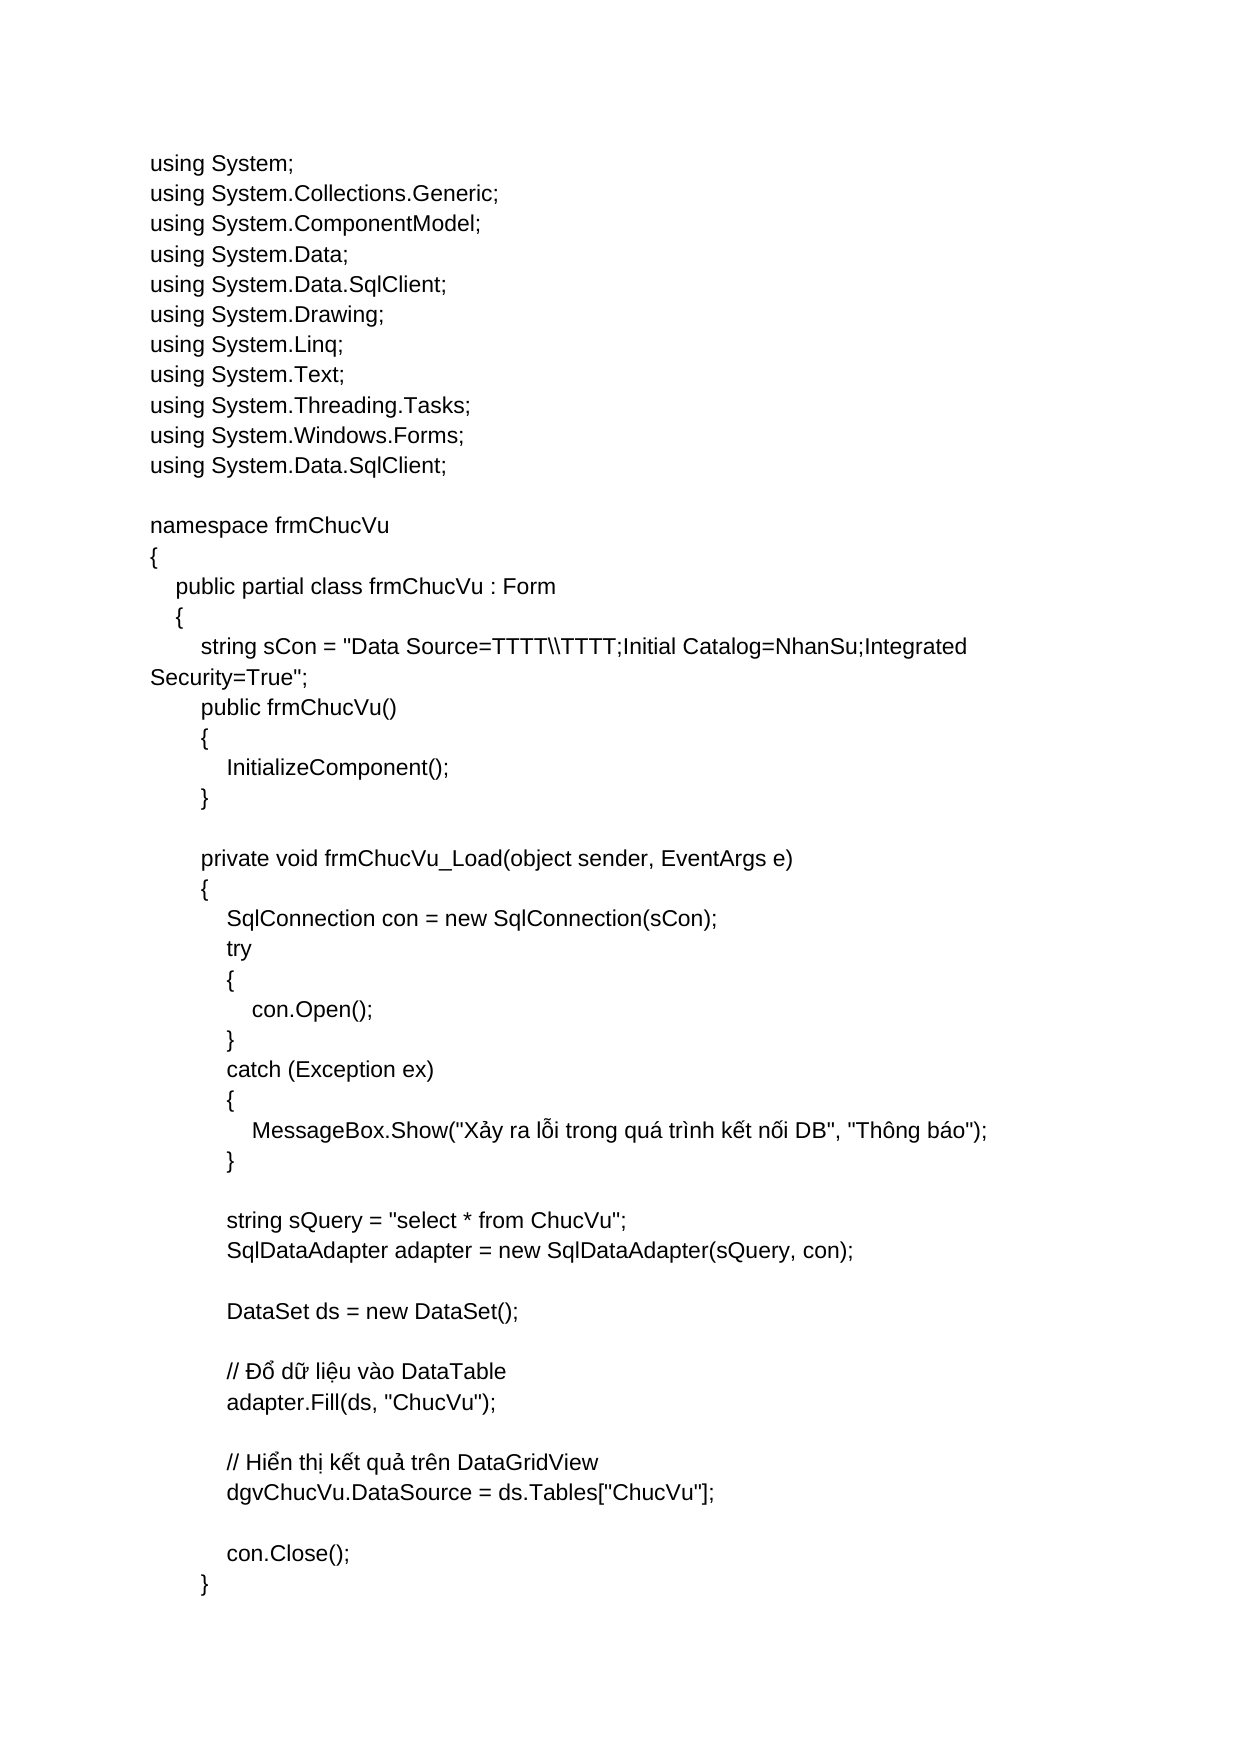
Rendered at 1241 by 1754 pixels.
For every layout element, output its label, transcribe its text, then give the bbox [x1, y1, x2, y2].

text using System.Text; [150, 361, 1090, 388]
text using System.Linq; [150, 331, 1090, 358]
text SqlDataAdapter adapter = new SqlDataAdapter(sQuery, con); [150, 1237, 1090, 1264]
text SqlConnection con = new SqlConnection(sCon); [150, 905, 1090, 932]
text } [150, 1026, 1090, 1052]
text private void frmChucVu_Load(object sender, EventArgs e) [150, 845, 1090, 871]
text MessageBox.Show("Xảy ra lỗi trong quá trình kết nối DB", "Thông báo"); [150, 1117, 1090, 1143]
text using System.Data; [150, 241, 1090, 267]
text { [150, 1086, 1090, 1113]
text string sCon = "Data Source=TTTT\\TTTT;Initial Catalog=NhanSu;Integrated Security=True"; [150, 633, 1090, 690]
text con.Open(); [150, 996, 1090, 1022]
text } [150, 1570, 1090, 1596]
text public frmChucVu() [150, 694, 1090, 720]
text InitializeComponent(); [150, 754, 1090, 781]
text namespace frmChucVu [150, 512, 1090, 539]
text public partial class frmChucVu : Form [150, 573, 1090, 599]
text adapter.Fill(ds, "ChucVu"); [150, 1388, 1090, 1415]
text { [150, 724, 1090, 750]
text using System.Data.SqlClient; [150, 452, 1090, 478]
text DataSet ds = new DataSet(); [150, 1298, 1090, 1324]
text using System; [150, 150, 1090, 176]
text string sQuery = "select * from ChucVu"; [150, 1207, 1090, 1234]
text // Đổ dữ liệu vào DataTable [150, 1358, 1090, 1385]
text using System.Threading.Tasks; [150, 392, 1090, 418]
text using System.ComponentModel; [150, 210, 1090, 237]
text using System.Windows.Forms; [150, 422, 1090, 448]
text { [150, 543, 1090, 569]
text con.Close(); [150, 1539, 1090, 1566]
text // Hiển thị kết quả trên DataGridView [150, 1449, 1090, 1475]
text catch (Exception ex) [150, 1056, 1090, 1083]
text using System.Data.SqlClient; [150, 271, 1090, 297]
text { [150, 603, 1090, 629]
text using System.Drawing; [150, 301, 1090, 327]
text } [150, 1147, 1090, 1173]
text dgvChucVu.DataSource = ds.Tables["ChucVu"]; [150, 1479, 1090, 1506]
text { [150, 966, 1090, 992]
text } [150, 784, 1090, 811]
text try [150, 935, 1090, 962]
text { [150, 875, 1090, 901]
text using System.Collections.Generic; [150, 180, 1090, 207]
